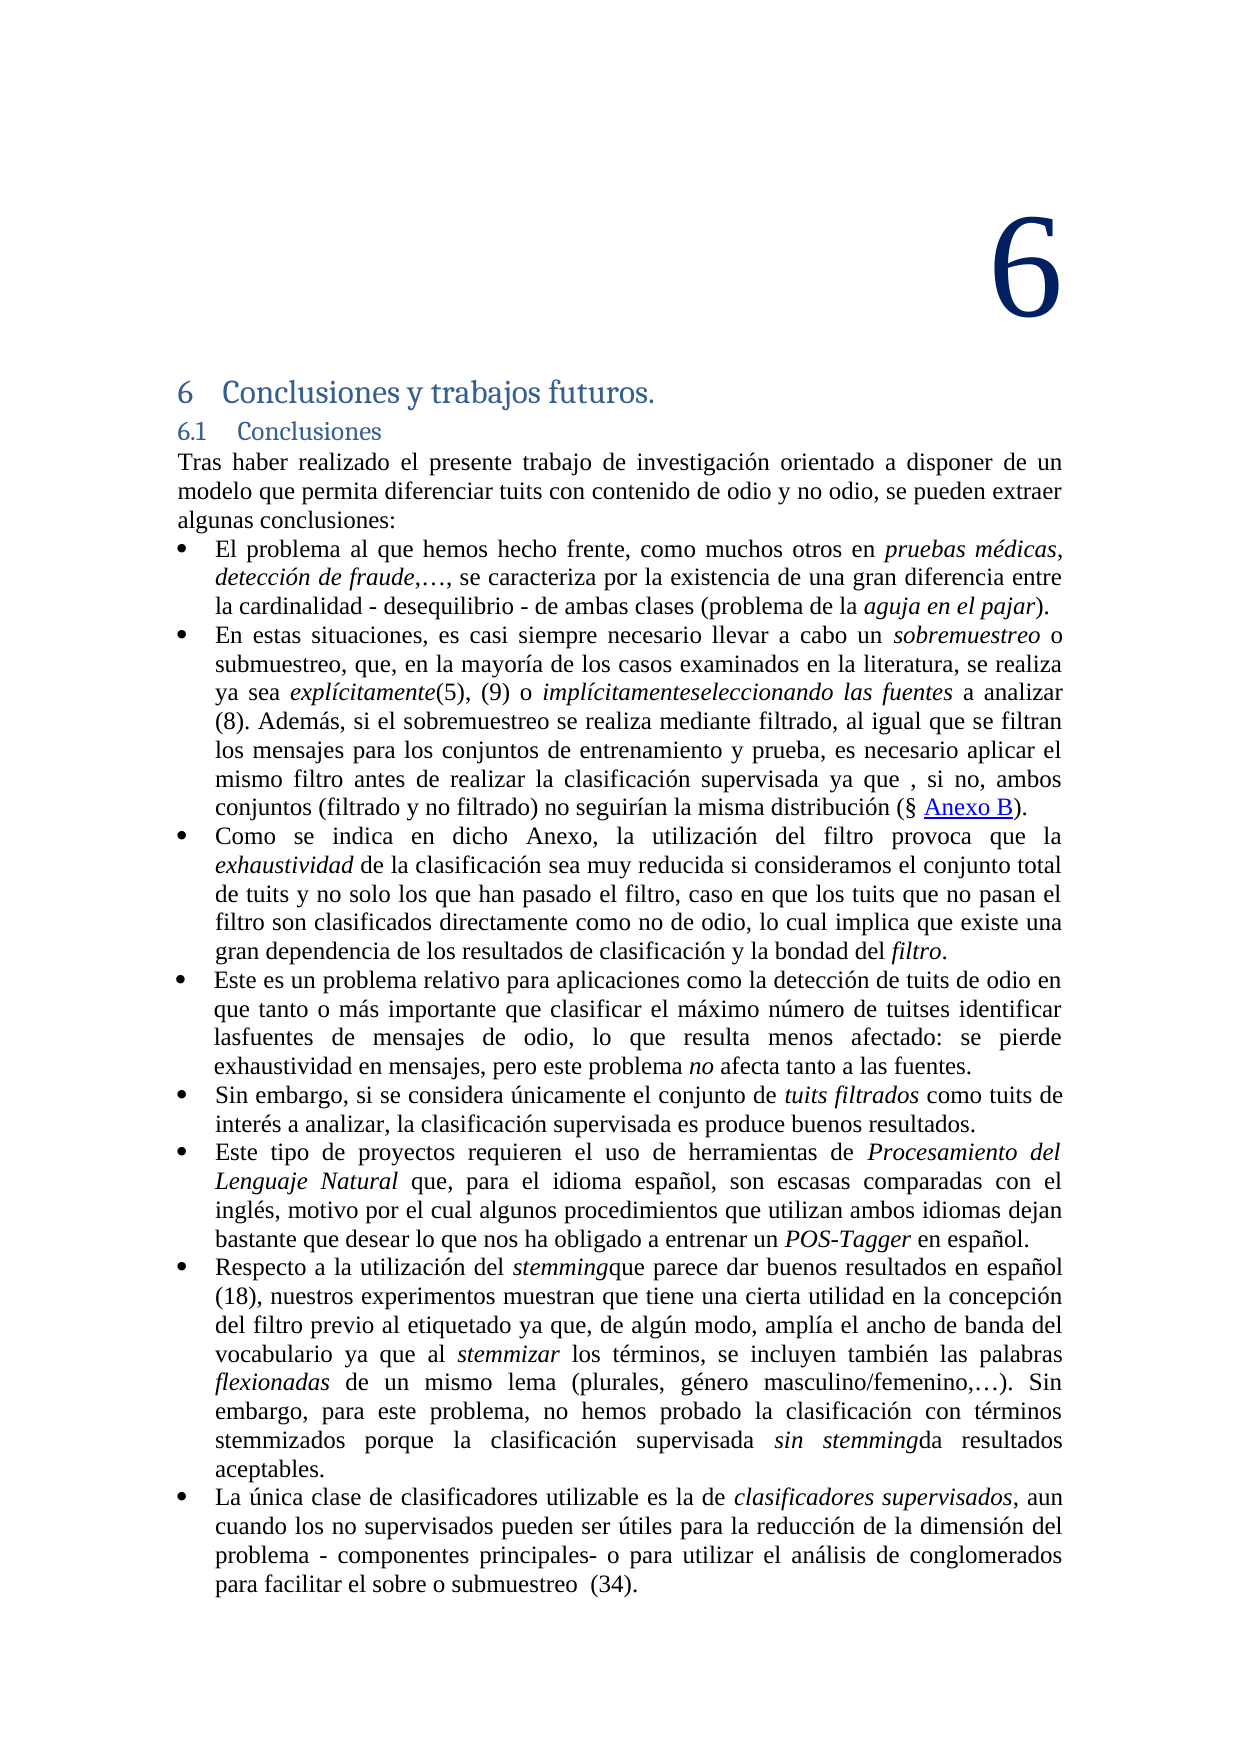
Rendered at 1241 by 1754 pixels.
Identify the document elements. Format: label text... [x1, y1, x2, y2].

text Tras haber realizado el presente trabajo de investigación orientado a disponer de un modelo que permita diferenciar tuits con contenido de odio y no odio, se pueden extraer algunas conclusiones: [177, 447, 1063, 534]
list Respecto a la utilización del stemmingque parece dar buenos resultados en español, nuestros experimentos muestran que tiene una cierta utilidad en la concepción del filtro previo al etiquetado ya que, de algún modo, amplía el ancho de banda del vocabulario ya que al stemmizar los términos, se incluyen también las palabras flexionadas de un mismo lema (plurales, género masculino/femenino,…). Sin embargo, para este problema, no hemos probado la clasificación con términos stemmizados porque la clasificación supervisada sin stemmingda resultados aceptables. [177, 1252, 1063, 1482]
text 6 [177, 176, 1063, 349]
list Como se indica en dicho Anexo, la utilización del filtro provoca que la exhaustividad de la clasificación sea muy reducida si consideramos el conjunto total de tuits y no solo los que han pasado el filtro, caso en que los tuits que no pasan el filtro son clasificados directamente como no de odio, lo cual implica que existe una gran dependencia de los resultados de clasificación y la bondad del filtro. [177, 821, 1063, 965]
list Sin embargo, si se considera únicamente el conjunto de tuits filtrados como tuits de interés a analizar, la clasificación supervisada es produce buenos resultados. [177, 1080, 1063, 1137]
list El problema al que hemos hecho frente, como muchos otros en pruebas médicas, detección de fraude,…, se caracteriza por la existencia de una gran diferencia entre la cardinalidad - desequilibrio - de ambas clases (problema de la aguja en el pajar). [177, 534, 1063, 620]
subtitle Conclusiones y trabajos futuros. [177, 374, 1063, 412]
list En estas situaciones, es casi siempre necesario llevar a cabo un sobremuestreo o submuestreo, que, en la mayoría de los casos examinados en la literatura, se realiza ya sea explícitamente, o implícitamenteseleccionando las fuentes a analizar . Además, si el sobremuestreo se realiza mediante filtrado, al igual que se filtran los mensajes para los conjuntos de entrenamiento y prueba, es necesario aplicar el mismo filtro antes de realizar la clasificación supervisada ya que , si no, ambos conjuntos (filtrado y no filtrado) no seguirían la misma distribución (§ Anexo B). [177, 620, 1063, 821]
list Este tipo de proyectos requieren el uso de herramientas de Procesamiento del Lenguaje Natural que, para el idioma español, son escasas comparadas con el inglés, motivo por el cual algunos procedimientos que utilizan ambos idiomas dejan bastante que desear lo que nos ha obligado a entrenar un POS-Tagger en español. [177, 1137, 1063, 1252]
list La única clase de clasificadores utilizable es la de clasificadores supervisados, aun cuando los no supervisados pueden ser útiles para la reducción de la dimensión del problema - componentes principales- o para utilizar el análisis de conglomerados para facilitar el sobre o submuestreo . [177, 1482, 1063, 1597]
list Este es un problema relativo para aplicaciones como la detección de tuits de odio en que tanto o más importante que clasificar el máximo número de tuitses identificar lasfuentes de mensajes de odio, lo que resulta menos afectado: se pierde exhaustividad en mensajes, pero este problema no afecta tanto a las fuentes. [176, 965, 1063, 1080]
subtitle Conclusiones [177, 416, 1063, 447]
